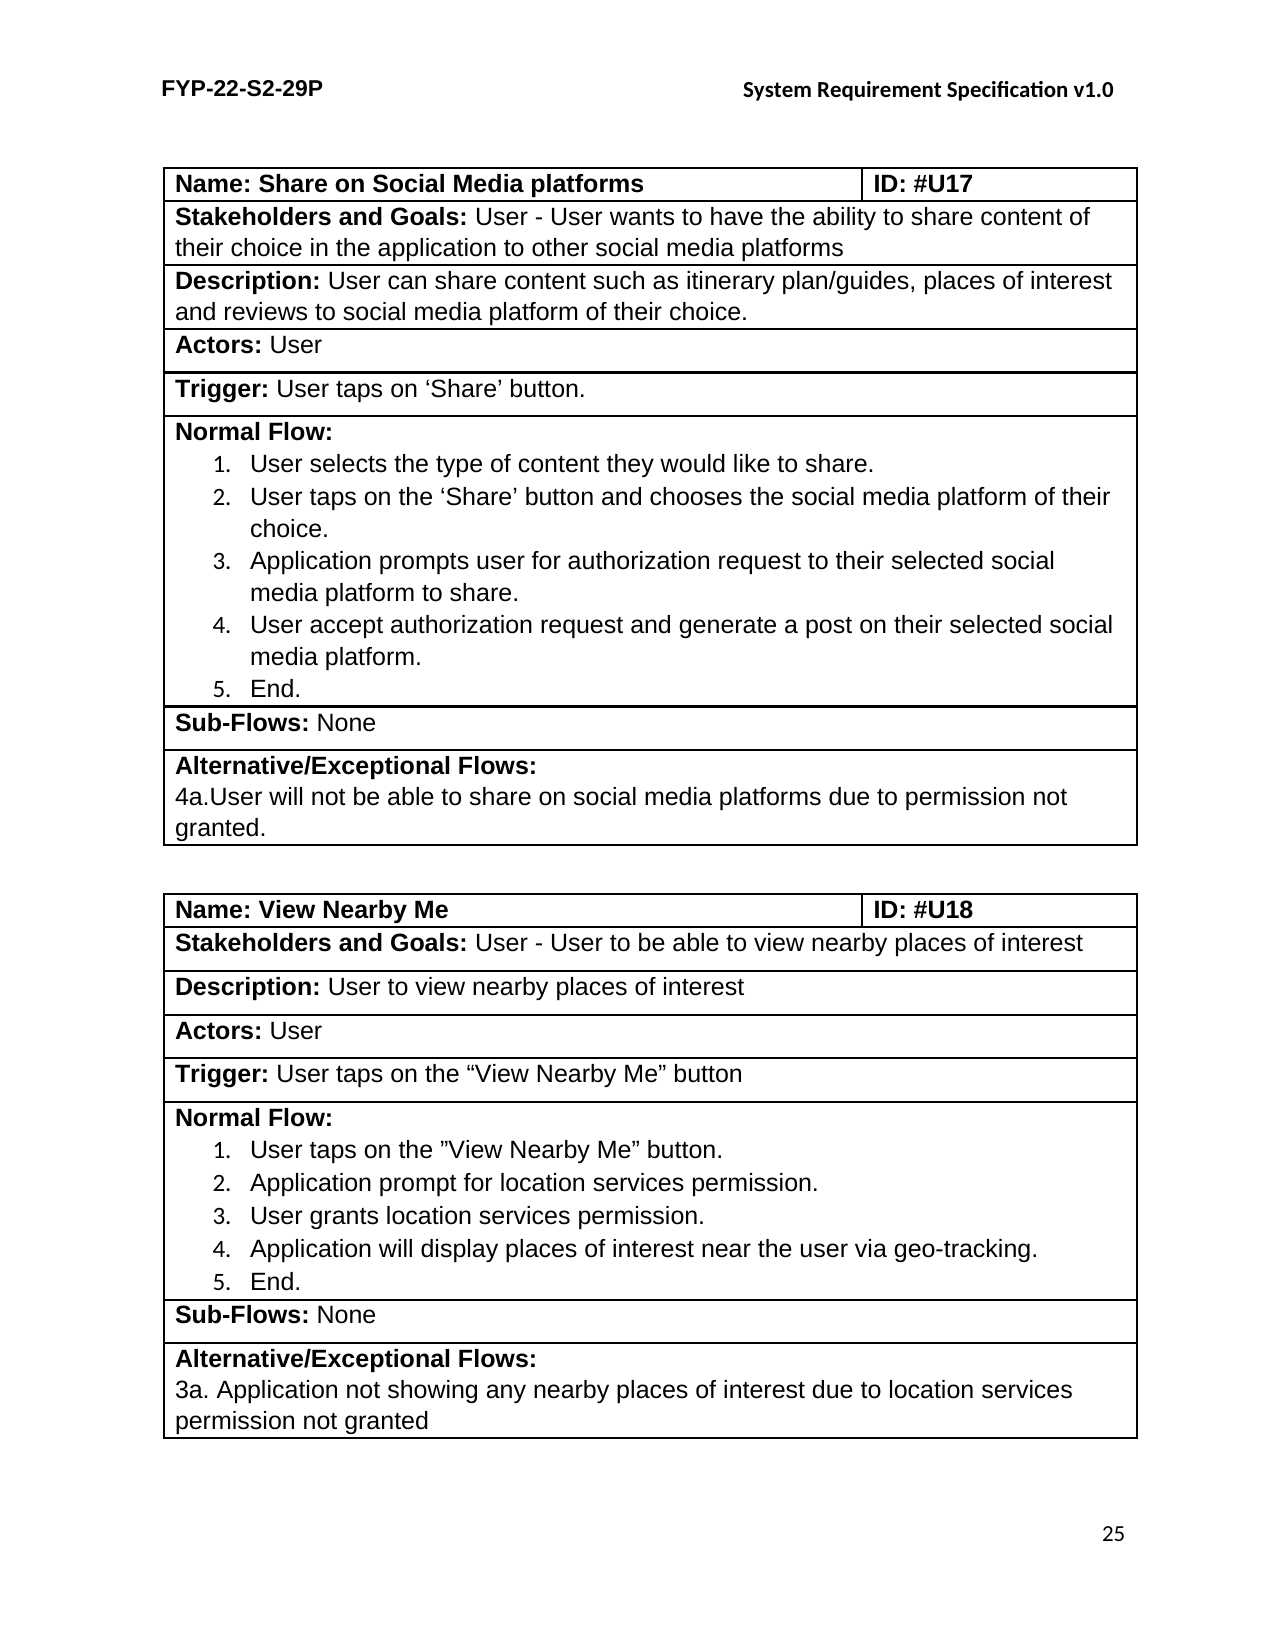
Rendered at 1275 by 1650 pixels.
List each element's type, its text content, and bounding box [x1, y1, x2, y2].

table_cell Normal Flow: User taps on the ”View Nearby Me” button. Application prompt for location services permission. User grants location services permission. Application will display places of interest near the user via geo-tracking. End. [165, 1103, 1136, 1298]
table_cell Alternative/Exceptional Flows: 3a. Application not showing any nearby places of interest due to location services permission not granted [165, 1344, 1136, 1437]
table_header ID: #U18 [863, 895, 1136, 926]
table_cell Actors: User [165, 1016, 1136, 1057]
table_cell Actors: User [165, 330, 1136, 371]
table_cell Normal Flow: User selects the type of content they would like to share. User taps on the ‘Share’ button and chooses the social media platform of their choice. Application prompts user for authorization request to their selected social media platform to share. User accept authorization request and generate a post on their selected social media platform. End. [165, 417, 1136, 705]
table_cell Sub-Flows: None [165, 708, 1136, 749]
table_cell Stakeholders and Goals: User - User to be able to view nearby places of interest [165, 928, 1136, 970]
table_cell Sub-Flows: None [165, 1301, 1136, 1342]
table_cell Alternative/Exceptional Flows: 4a.User will not be able to share on social media platforms due to permission not granted. [165, 751, 1136, 844]
table_cell Trigger: User taps on the “View Nearby Me” button [165, 1059, 1136, 1101]
table_cell Description: User can share content such as itinerary plan/guides, places of interest and reviews to social media platform of their choice. [165, 266, 1136, 328]
table_cell Stakeholders and Goals: User - User wants to have the ability to share content of their choice in the application to other social media platforms [165, 202, 1136, 264]
table_cell Trigger: User taps on ‘Share’ button. [165, 374, 1136, 415]
table_header Name: Share on Social Media platforms [165, 169, 861, 200]
table_cell Description: User to view nearby places of interest [165, 972, 1136, 1013]
table_header ID: #U17 [863, 169, 1136, 200]
table_header Name: View Nearby Me [165, 895, 861, 926]
